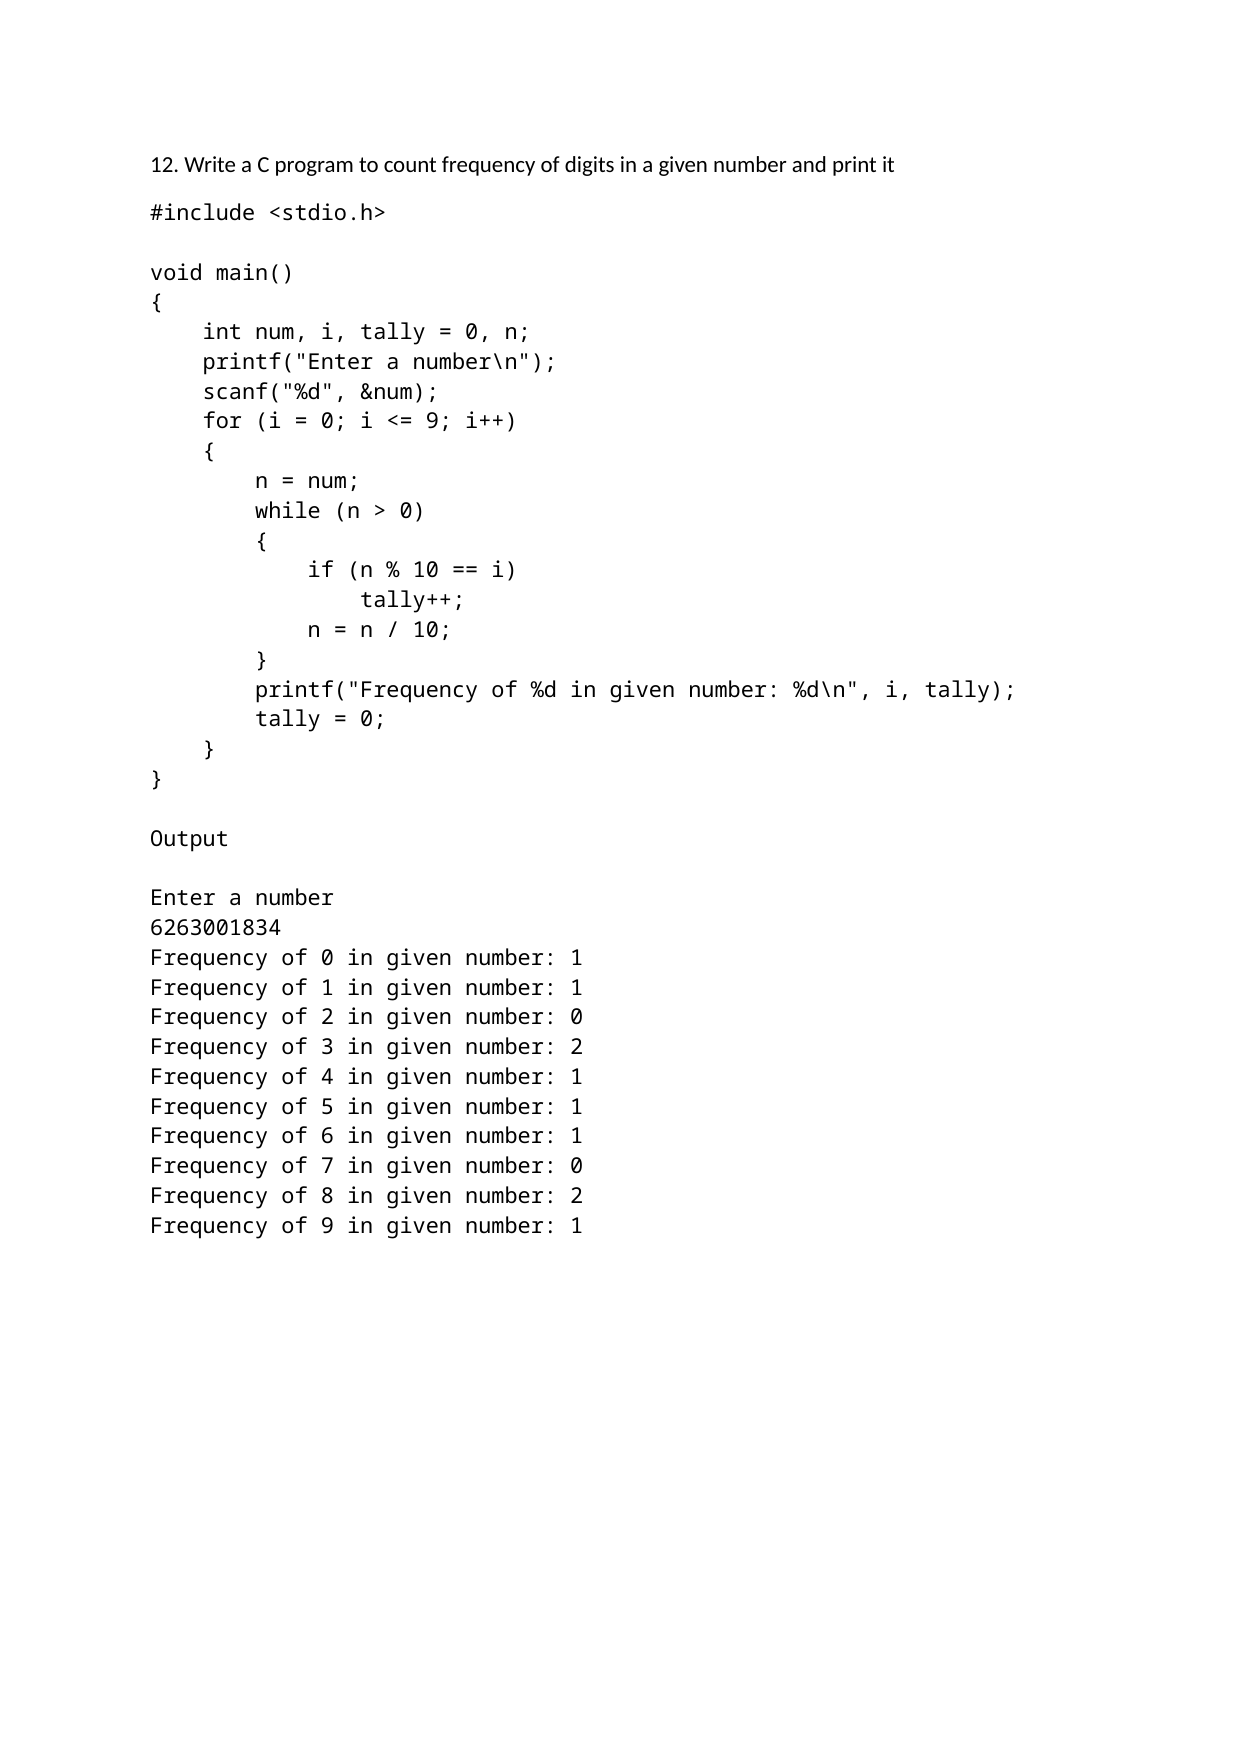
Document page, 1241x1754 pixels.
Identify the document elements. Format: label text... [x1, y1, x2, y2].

text if (n % 10 == i) [150, 554, 1090, 584]
text n = n / 10; [150, 614, 1090, 644]
text { [150, 524, 1090, 554]
text Frequency of 3 in given number: 2 [150, 1031, 1090, 1061]
text n = num; [150, 465, 1090, 495]
text 6263001834 [150, 912, 1090, 942]
text } [150, 644, 1090, 673]
text while (n > 0) [150, 495, 1090, 524]
text } [150, 763, 1090, 793]
text Output [150, 822, 1090, 852]
text tally = 0; [150, 703, 1090, 733]
text Frequency of 0 in given number: 1 [150, 942, 1090, 971]
text { [150, 435, 1090, 465]
text Frequency of 1 in given number: 1 [150, 971, 1090, 1001]
text 12. Write a C program to count frequency of digits in a given number and print it [150, 150, 1090, 178]
text for (i = 0; i <= 9; i++) [150, 405, 1090, 435]
text Frequency of 6 in given number: 1 [150, 1120, 1090, 1150]
text Frequency of 4 in given number: 1 [150, 1061, 1090, 1091]
text { [150, 286, 1090, 316]
text scanf("%d", &num); [150, 376, 1090, 405]
text #include <stdio.h> [150, 197, 1090, 227]
text void main() [150, 256, 1090, 286]
text Frequency of 5 in given number: 1 [150, 1091, 1090, 1120]
text int num, i, tally = 0, n; [150, 316, 1090, 346]
text tally++; [150, 584, 1090, 614]
text Enter a number [150, 882, 1090, 912]
text printf("Enter a number\n"); [150, 346, 1090, 376]
text } [150, 733, 1090, 763]
text printf("Frequency of %d in given number: %d\n", i, tally); [150, 673, 1090, 703]
text Frequency of 8 in given number: 2 [150, 1180, 1090, 1210]
text Frequency of 2 in given number: 0 [150, 1001, 1090, 1031]
text Frequency of 9 in given number: 1 [150, 1210, 1090, 1239]
text Frequency of 7 in given number: 0 [150, 1150, 1090, 1180]
